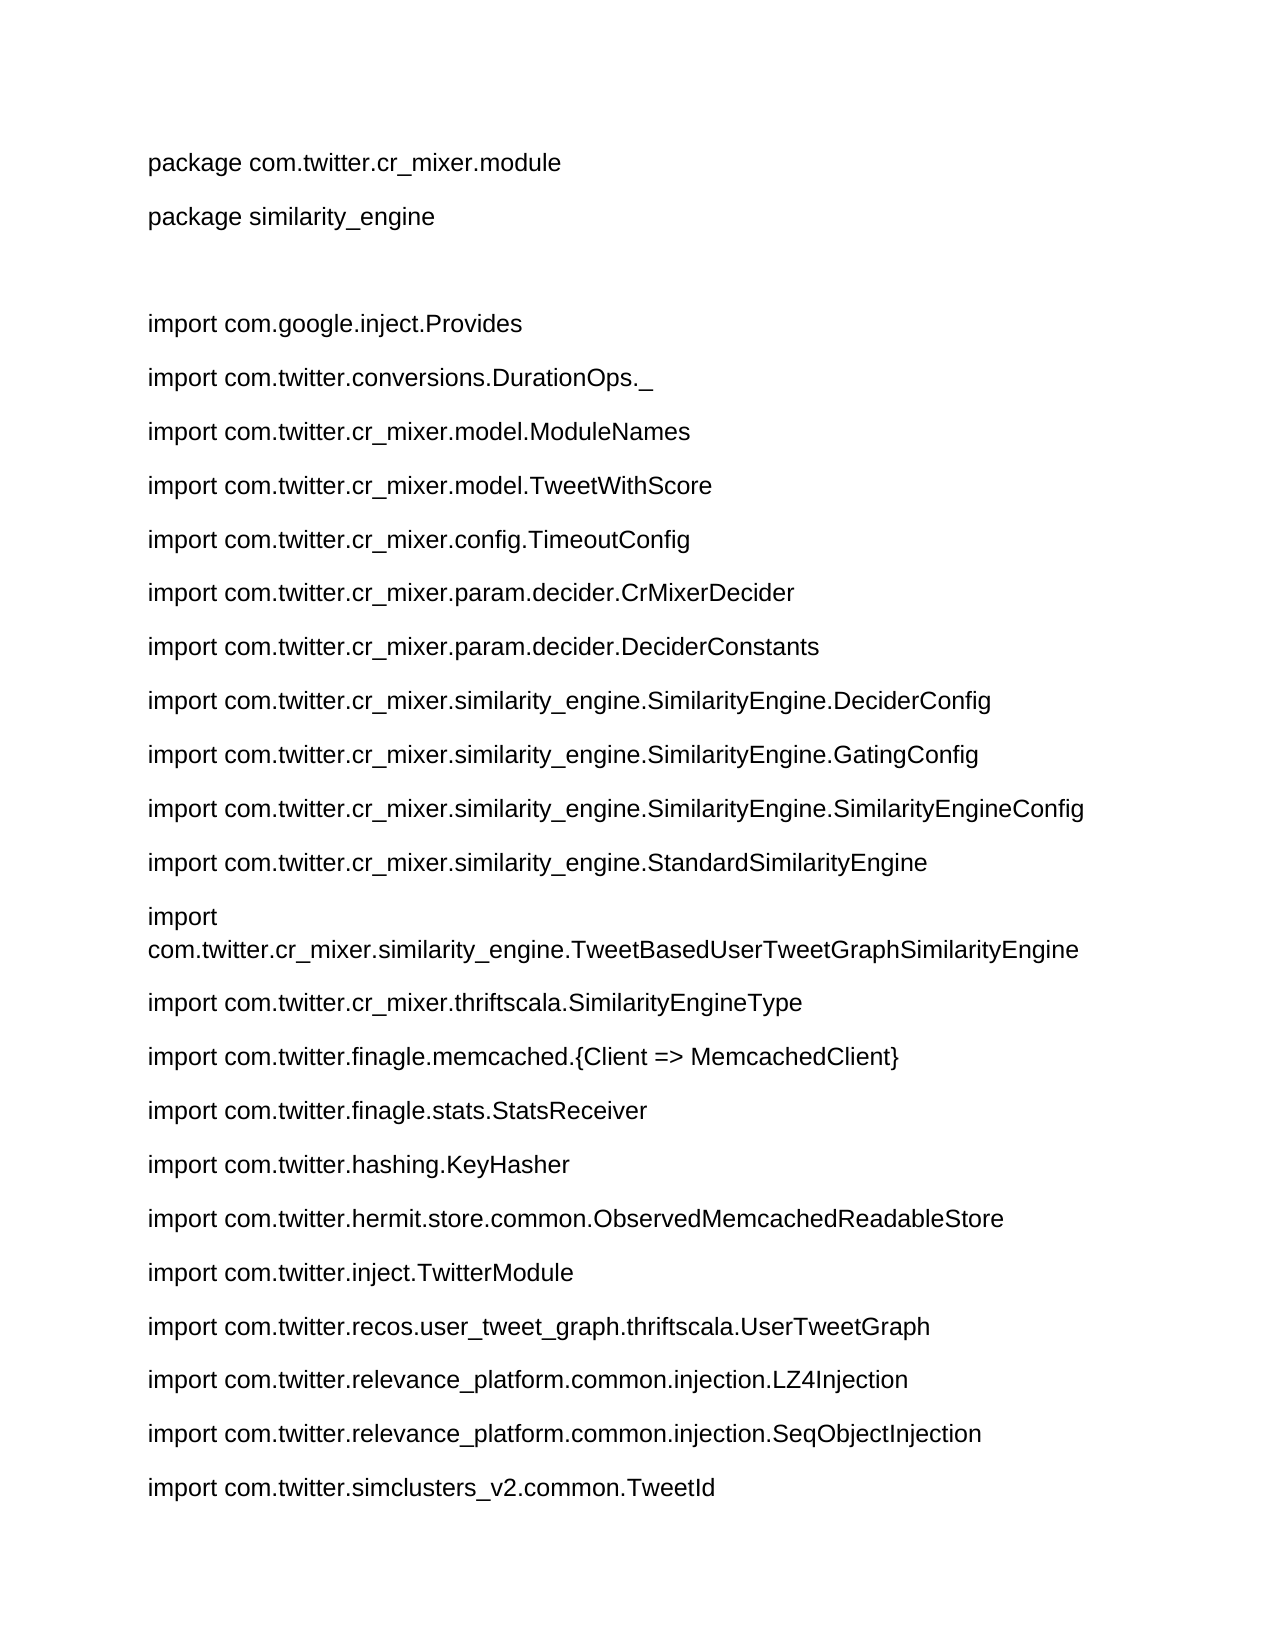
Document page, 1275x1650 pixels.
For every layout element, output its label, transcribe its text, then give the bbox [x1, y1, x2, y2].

text import com.twitter.finagle.memcached.{Client => MemcachedClient} [148, 1042, 1127, 1071]
text import com.twitter.cr_mixer.param.decider.DeciderConstants [148, 632, 1127, 661]
text package com.twitter.cr_mixer.module [148, 148, 1127, 176]
text package similarity_engine [148, 201, 1127, 230]
text import com.twitter.cr_mixer.config.TimeoutConfig [148, 524, 1127, 553]
text import com.twitter.finagle.stats.StatsReceiver [148, 1096, 1127, 1125]
text import com.twitter.cr_mixer.similarity_engine.SimilarityEngine.SimilarityEngineConfig [148, 794, 1127, 823]
text import com.twitter.hashing.KeyHasher [148, 1150, 1127, 1179]
text import com.twitter.cr_mixer.param.decider.CrMixerDecider [148, 578, 1127, 607]
text import com.twitter.cr_mixer.model.TweetWithScore [148, 471, 1127, 499]
text import com.twitter.cr_mixer.similarity_engine.StandardSimilarityEngine [148, 848, 1127, 876]
text import com.twitter.hermit.store.common.ObservedMemcachedReadableStore [148, 1204, 1127, 1233]
text import com.twitter.recos.user_tweet_graph.thriftscala.UserTweetGraph [148, 1312, 1127, 1340]
text import com.twitter.cr_mixer.similarity_engine.TweetBasedUserTweetGraphSimilarityEngine [148, 902, 1127, 963]
text import com.google.inject.Provides [148, 309, 1127, 338]
text import com.twitter.inject.TwitterModule [148, 1258, 1127, 1286]
text import com.twitter.cr_mixer.model.ModuleNames [148, 417, 1127, 446]
text import com.twitter.conversions.DurationOps._ [148, 363, 1127, 392]
text import com.twitter.relevance_platform.common.injection.LZ4Injection [148, 1365, 1127, 1394]
text import com.twitter.simclusters_v2.common.TweetId [148, 1473, 1127, 1502]
text import com.twitter.cr_mixer.thriftscala.SimilarityEngineType [148, 988, 1127, 1017]
text import com.twitter.cr_mixer.similarity_engine.SimilarityEngine.DeciderConfig [148, 686, 1127, 715]
text import com.twitter.cr_mixer.similarity_engine.SimilarityEngine.GatingConfig [148, 740, 1127, 769]
text import com.twitter.relevance_platform.common.injection.SeqObjectInjection [148, 1419, 1127, 1448]
